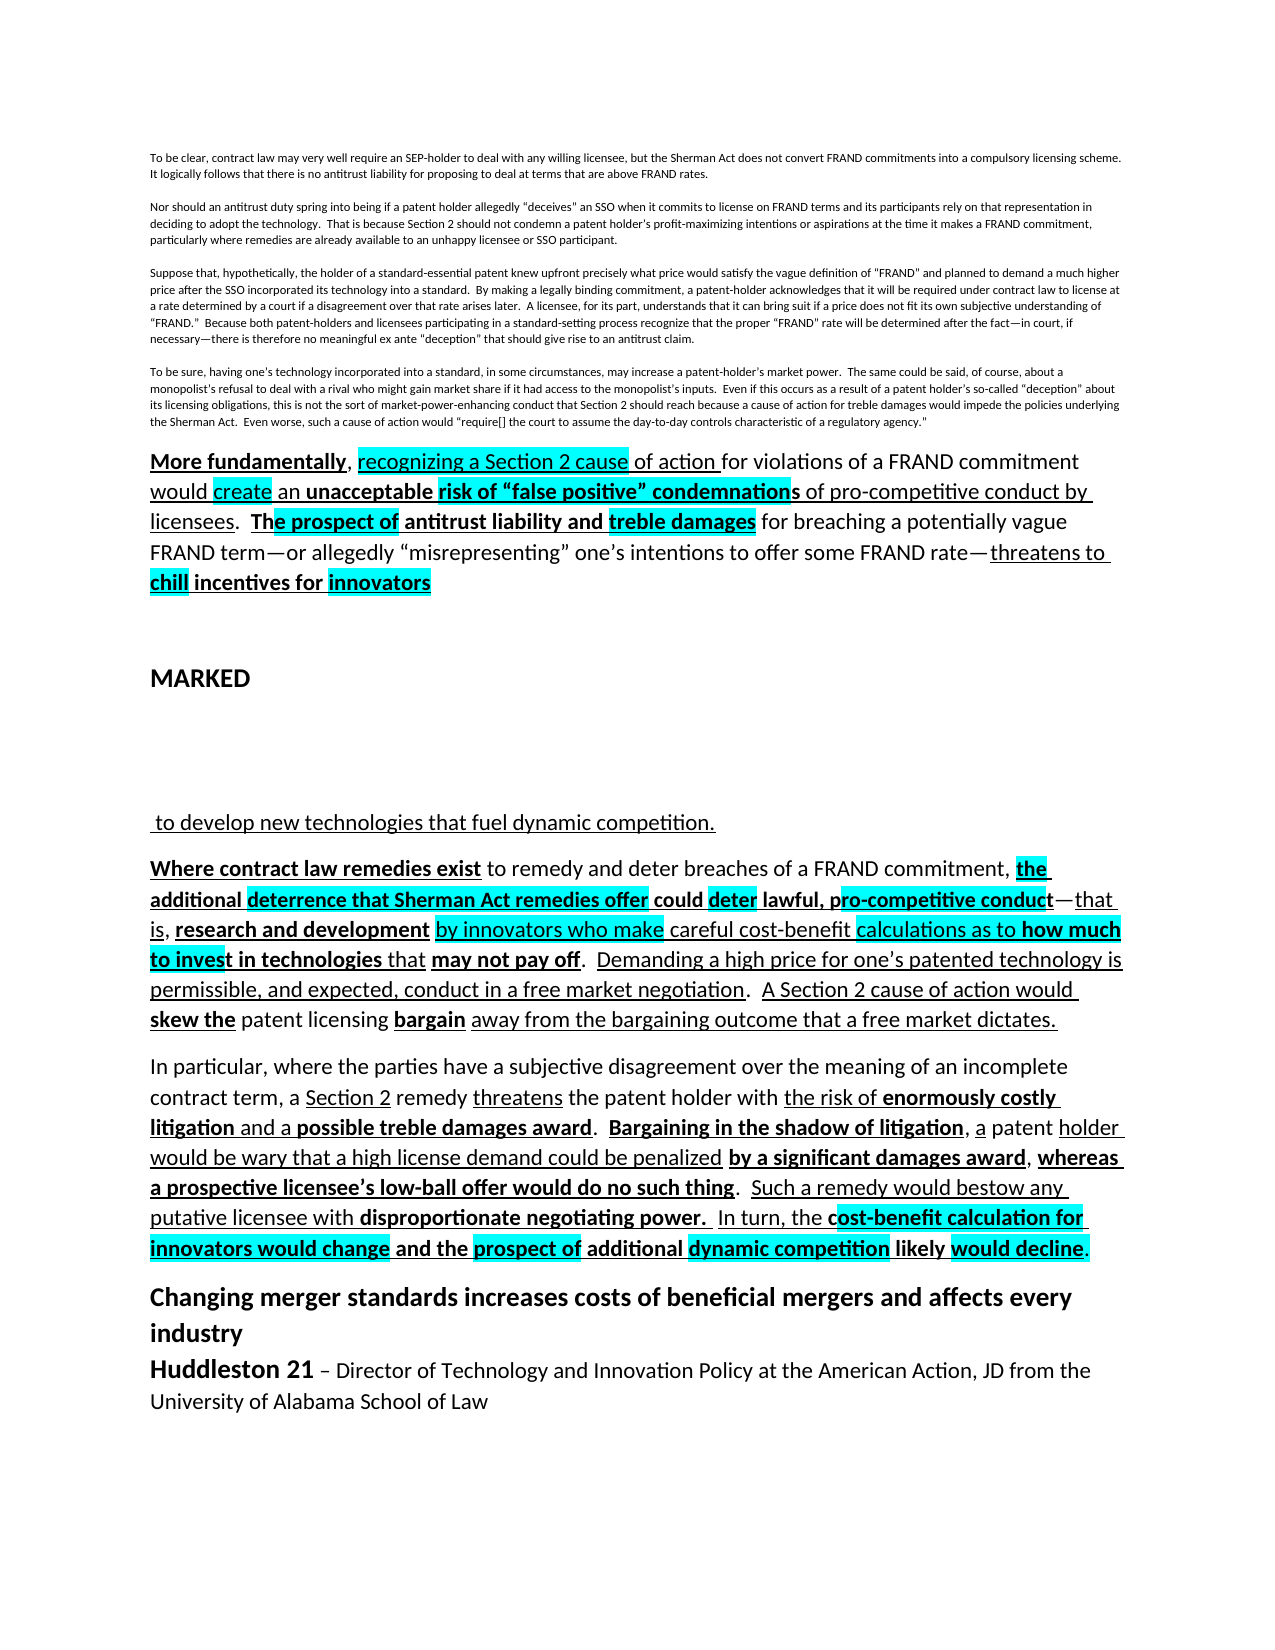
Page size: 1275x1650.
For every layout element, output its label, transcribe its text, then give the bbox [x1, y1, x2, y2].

text Nor should an antitrust duty spring into being if a patent holder allegedly “deceives” an SSO when it commits to license on FRAND terms and its participants rely on that representation in deciding to adopt the technology. That is because Section 2 should not condemn a patent holder’s profit-maximizing intentions or aspirations at the time it makes a FRAND commitment, particularly where remedies are already available to an unhappy licensee or SSO participant. [150, 199, 1125, 248]
text to develop new technologies that fuel dynamic competition. [150, 808, 1125, 836]
text To be sure, having one’s technology incorporated into a standard, in some circumstances, may increase a patent-holder’s market power. The same could be said, of course, about a monopolist’s refusal to deal with a rival who might gain market share if it had access to the monopolist’s inputs. Even if this occurs as a result of a patent holder’s so-called “deception” about its licensing obligations, this is not the sort of market-power-enhancing conduct that Section 2 should reach because a cause of action for treble damages would impede the policies underlying the Sherman Act. Even worse, such a cause of action would “require[] the court to assume the day-to-day controls characteristic of a regulatory agency.” [150, 364, 1125, 429]
text Suppose that, hypothetically, the holder of a standard-essential patent knew upfront precisely what price would satisfy the vague definition of “FRAND” and planned to demand a much higher price after the SSO incorporated its technology into a standard. By making a legally binding commitment, a patent-holder acknowledges that it will be required under contract law to license at a rate determined by a court if a disagreement over that rate arises later. A licensee, for its part, understands that it can bring suit if a price does not fit its own subjective understanding of “FRAND.” Because both patent-holders and licensees participating in a standard-setting process recognize that the proper “FRAND” rate will be determined after the fact—in court, if necessary—there is therefore no meaningful ex ante “deception” that should give rise to an antitrust claim. [150, 266, 1125, 347]
text In particular, where the parties have a subjective disagreement over the meaning of an incomplete contract term, a Section 2 remedy threatens the patent holder with the risk of enormously costly litigation and a possible treble damages award. Bargaining in the shadow of litigation, a patent holder would be wary that a high license demand could be penalized by a significant damages award, whereas a prospective licensee’s low-ball offer would do no such thing. Such a remedy would bestow any putative licensee with disproportionate negotiating power. In turn, the cost-benefit calculation for innovators would change and the prospect of additional dynamic competition likely would decline. [150, 1052, 1125, 1262]
text Where contract law remedies exist to remedy and deter breaches of a FRAND commitment, the additional deterrence that Sherman Act remedies offer could deter lawful, pro-competitive conduct—that is, research and development by innovators who make careful cost-benefit calculations as to how much to invest in technologies that may not pay off. Demanding a high price for one’s patented technology is permissible, and expected, conduct in a free market negotiation. A Section 2 cause of action would skew the patent licensing bargain away from the bargaining outcome that a free market dictates. [150, 854, 1125, 1034]
text MARKED [150, 662, 1125, 695]
subtitle Changing merger standards increases costs of beneficial mergers and affects every industry [150, 1281, 1125, 1349]
text Huddleston 21 – Director of Technology and Innovation Policy at the American Action, JD from the University of Alabama School of Law [150, 1352, 1125, 1415]
text More fundamentally, recognizing a Section 2 cause of action for violations of a FRAND commitment would create an unacceptable risk of “false positive” condemnations of pro-competitive conduct by licensees. The prospect of antitrust liability and treble damages for breaching a potentially vague FRAND term—or allegedly “misrepresenting” one’s intentions to offer some FRAND rate—threatens to chill incentives for innovators [150, 447, 1125, 596]
text To be clear, contract law may very well require an SEP-holder to deal with any willing licensee, but the Sherman Act does not convert FRAND commitments into a compulsory licensing scheme. It logically follows that there is no antitrust liability for proposing to deal at terms that are above FRAND rates. [150, 150, 1125, 182]
